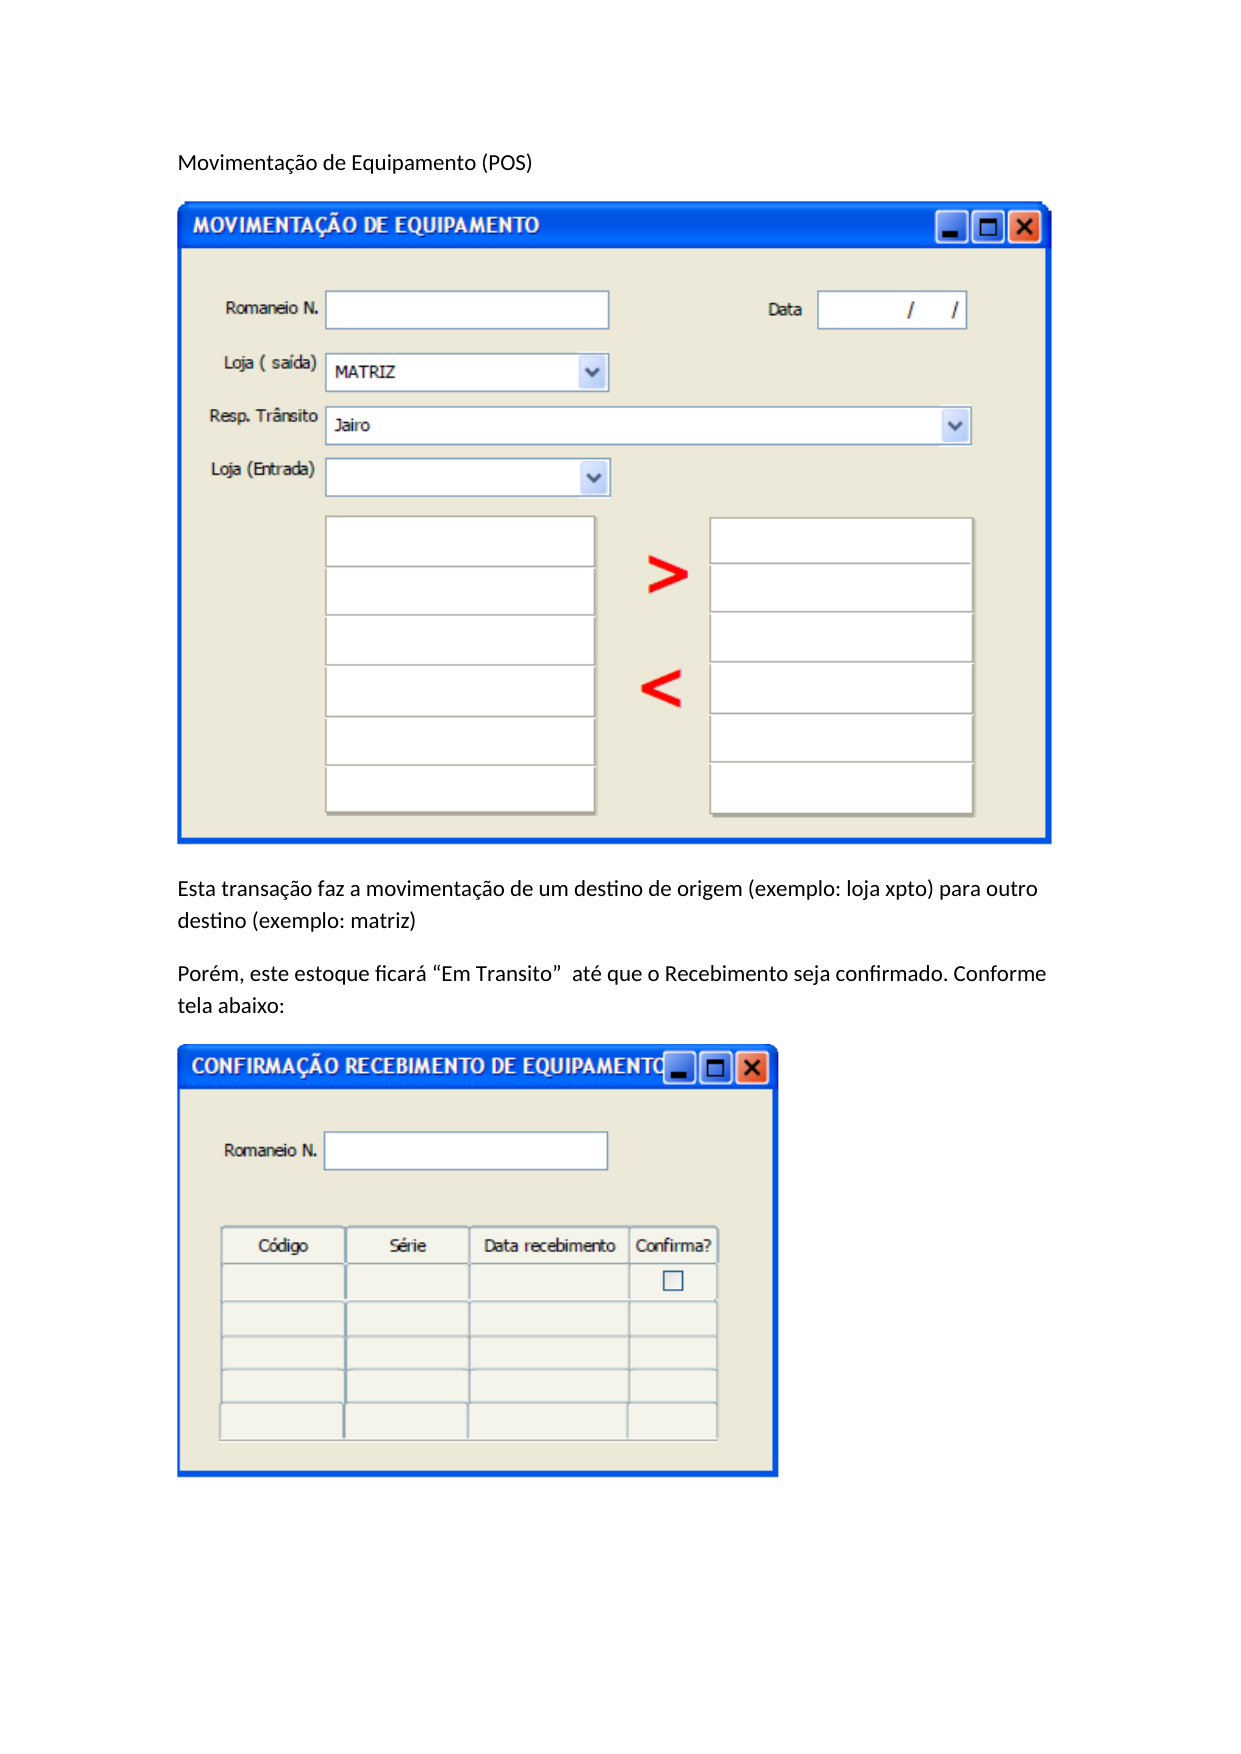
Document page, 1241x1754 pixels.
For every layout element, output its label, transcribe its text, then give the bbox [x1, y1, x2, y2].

text Movimentação de Equipamento (POS) [177, 148, 1063, 176]
text Esta transação faz a movimentação de um destino de origem (exemplo: loja xpto) para outro destino (exemplo: matriz) [177, 874, 1063, 934]
text Porém, este estoque ficará “Em Transito” até que o Recebimento seja confirmado. Conforme tela abaixo: [177, 959, 1063, 1019]
picture [177, 1044, 779, 1482]
picture [177, 200, 1055, 849]
